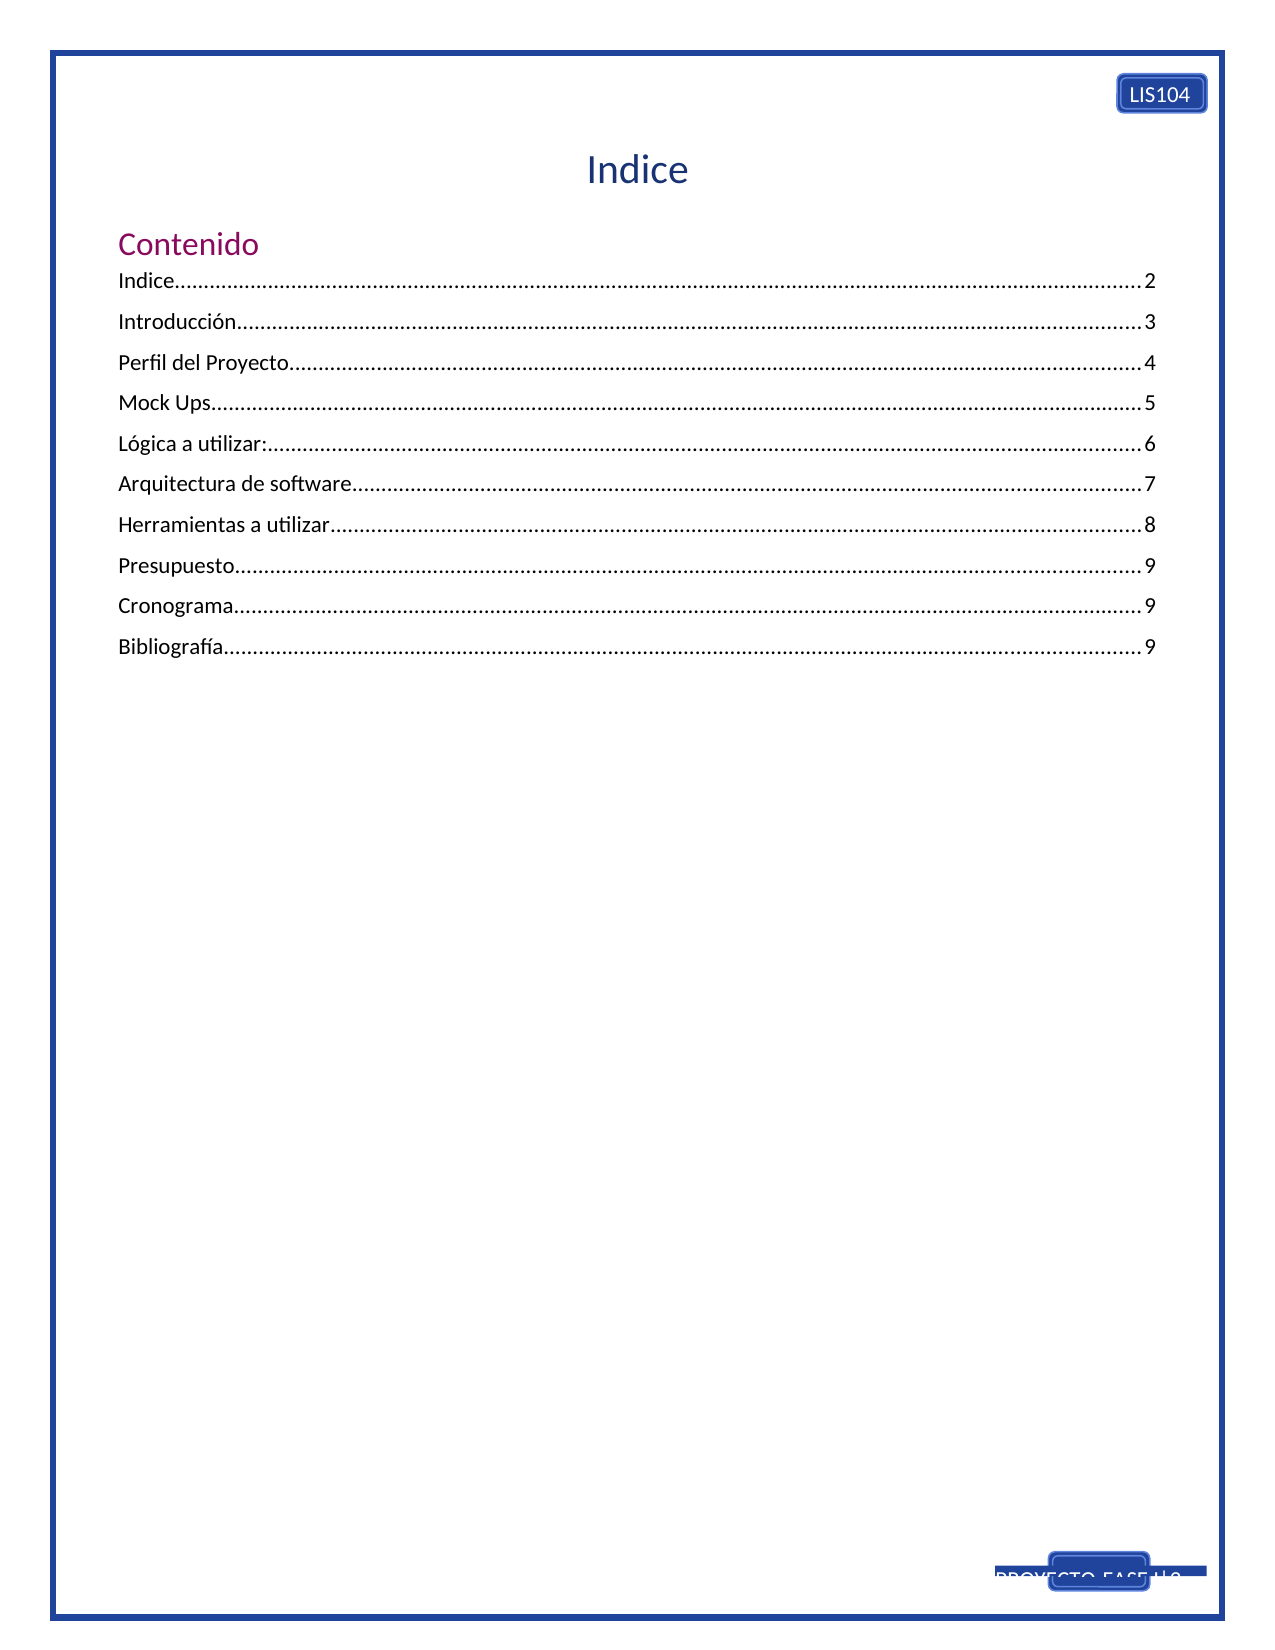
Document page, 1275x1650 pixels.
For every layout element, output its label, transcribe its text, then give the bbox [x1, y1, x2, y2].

subtitle Indice [118, 143, 1157, 193]
